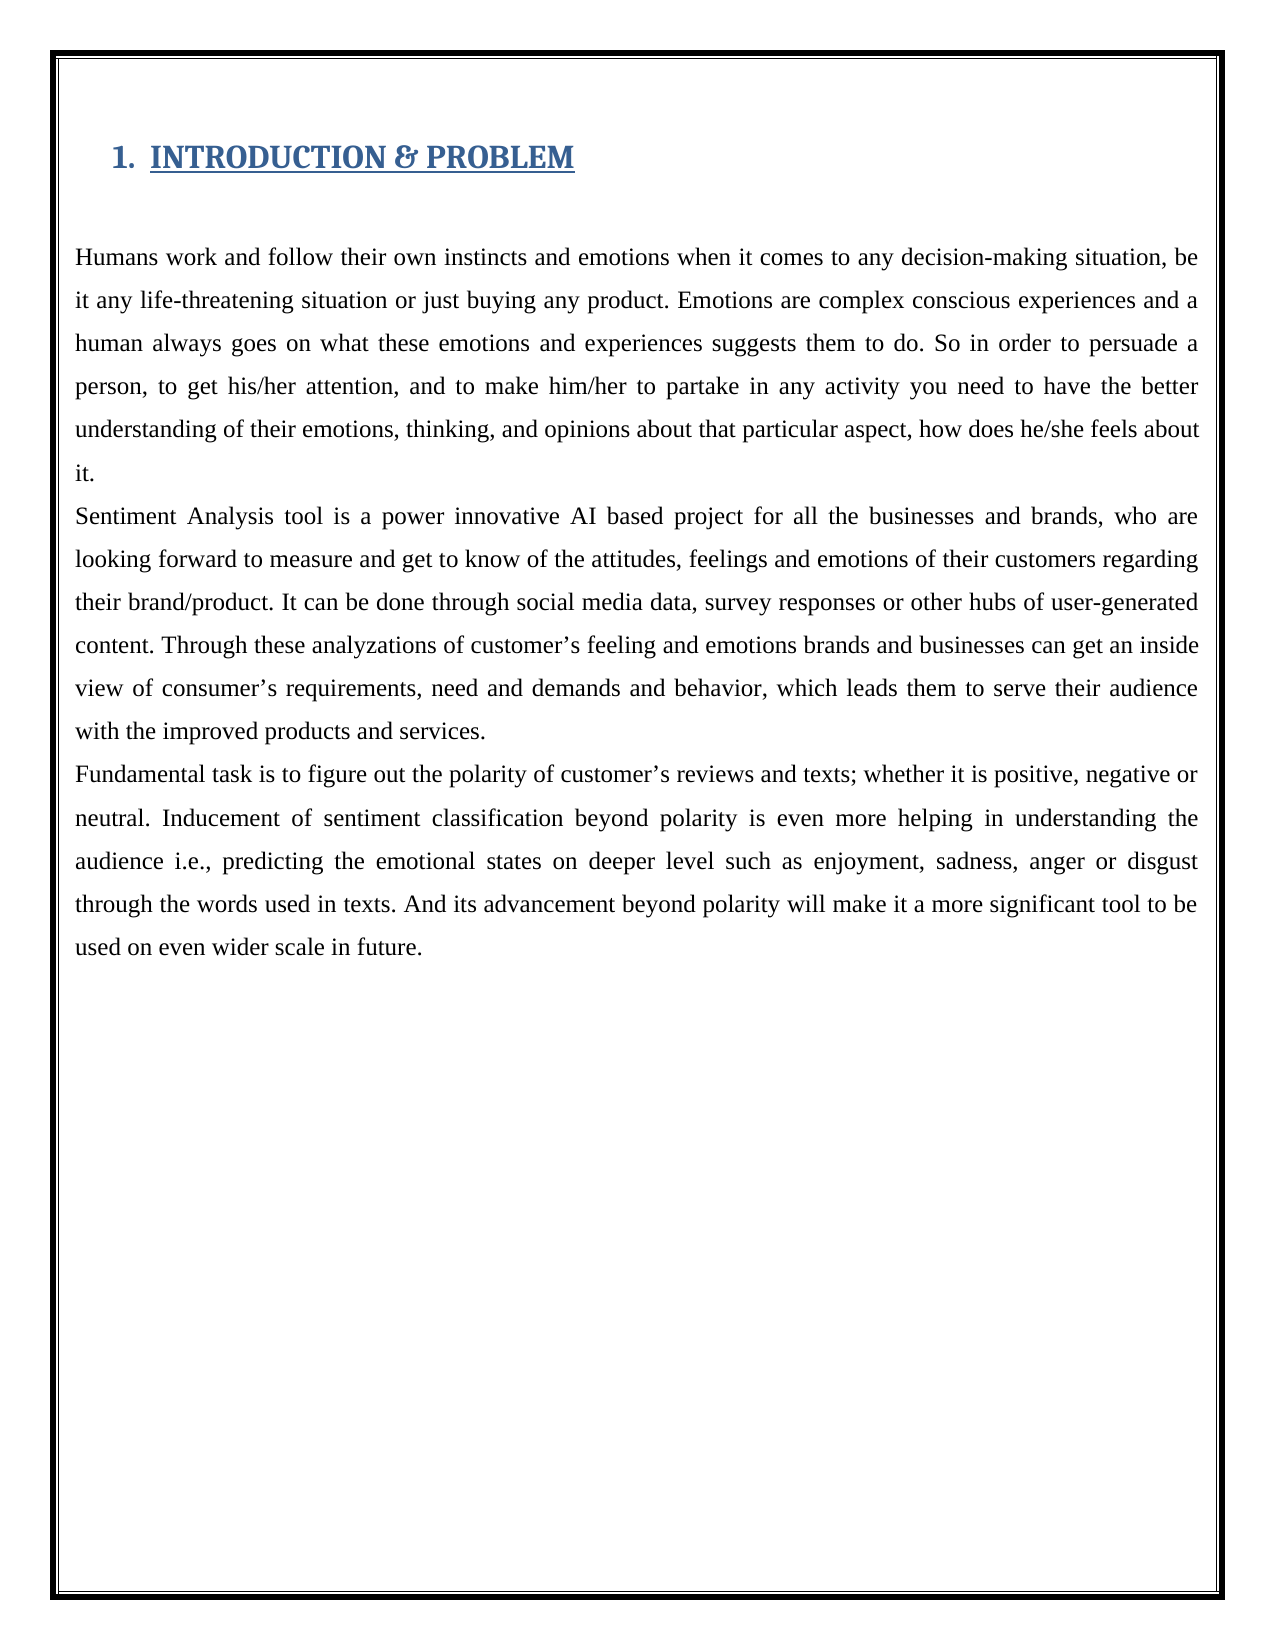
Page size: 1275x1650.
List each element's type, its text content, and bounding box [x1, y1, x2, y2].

text Humans work and follow their own instincts and emotions when it comes to any decision-making situation, be it any life-threatening situation or just buying any product. Emotions are complex conscious experiences and a human always goes on what these emotions and experiences suggests them to do. So in order to persuade a person, to get his/her attention, and to make him/her to partake in any activity you need to have the better understanding of their emotions, thinking, and opinions about that particular aspect, how does he/she feels about it. [75, 242, 1200, 486]
subtitle INTRODUCTION & PROBLEM [112, 138, 1200, 177]
text Sentiment Analysis tool is a power innovative AI based project for all the businesses and brands, who are looking forward to measure and get to know of the attitudes, feelings and emotions of their customers regarding their brand/product. It can be done through social media data, survey responses or other hubs of user-generated content. Through these analyzations of customer’s feeling and emotions brands and businesses can get an inside view of consumer’s requirements, need and demands and behavior, which leads them to serve their audience with the improved products and services. [75, 501, 1200, 745]
text Fundamental task is to figure out the polarity of customer’s reviews and texts; whether it is positive, negative or neutral. Inducement of sentiment classification beyond polarity is even more helping in understanding the audience i.e., predicting the emotional states on deeper level such as enjoyment, sadness, anger or disgust through the words used in texts. And its advancement beyond polarity will make it a more significant tool to be used on even wider scale in future. [75, 759, 1200, 961]
